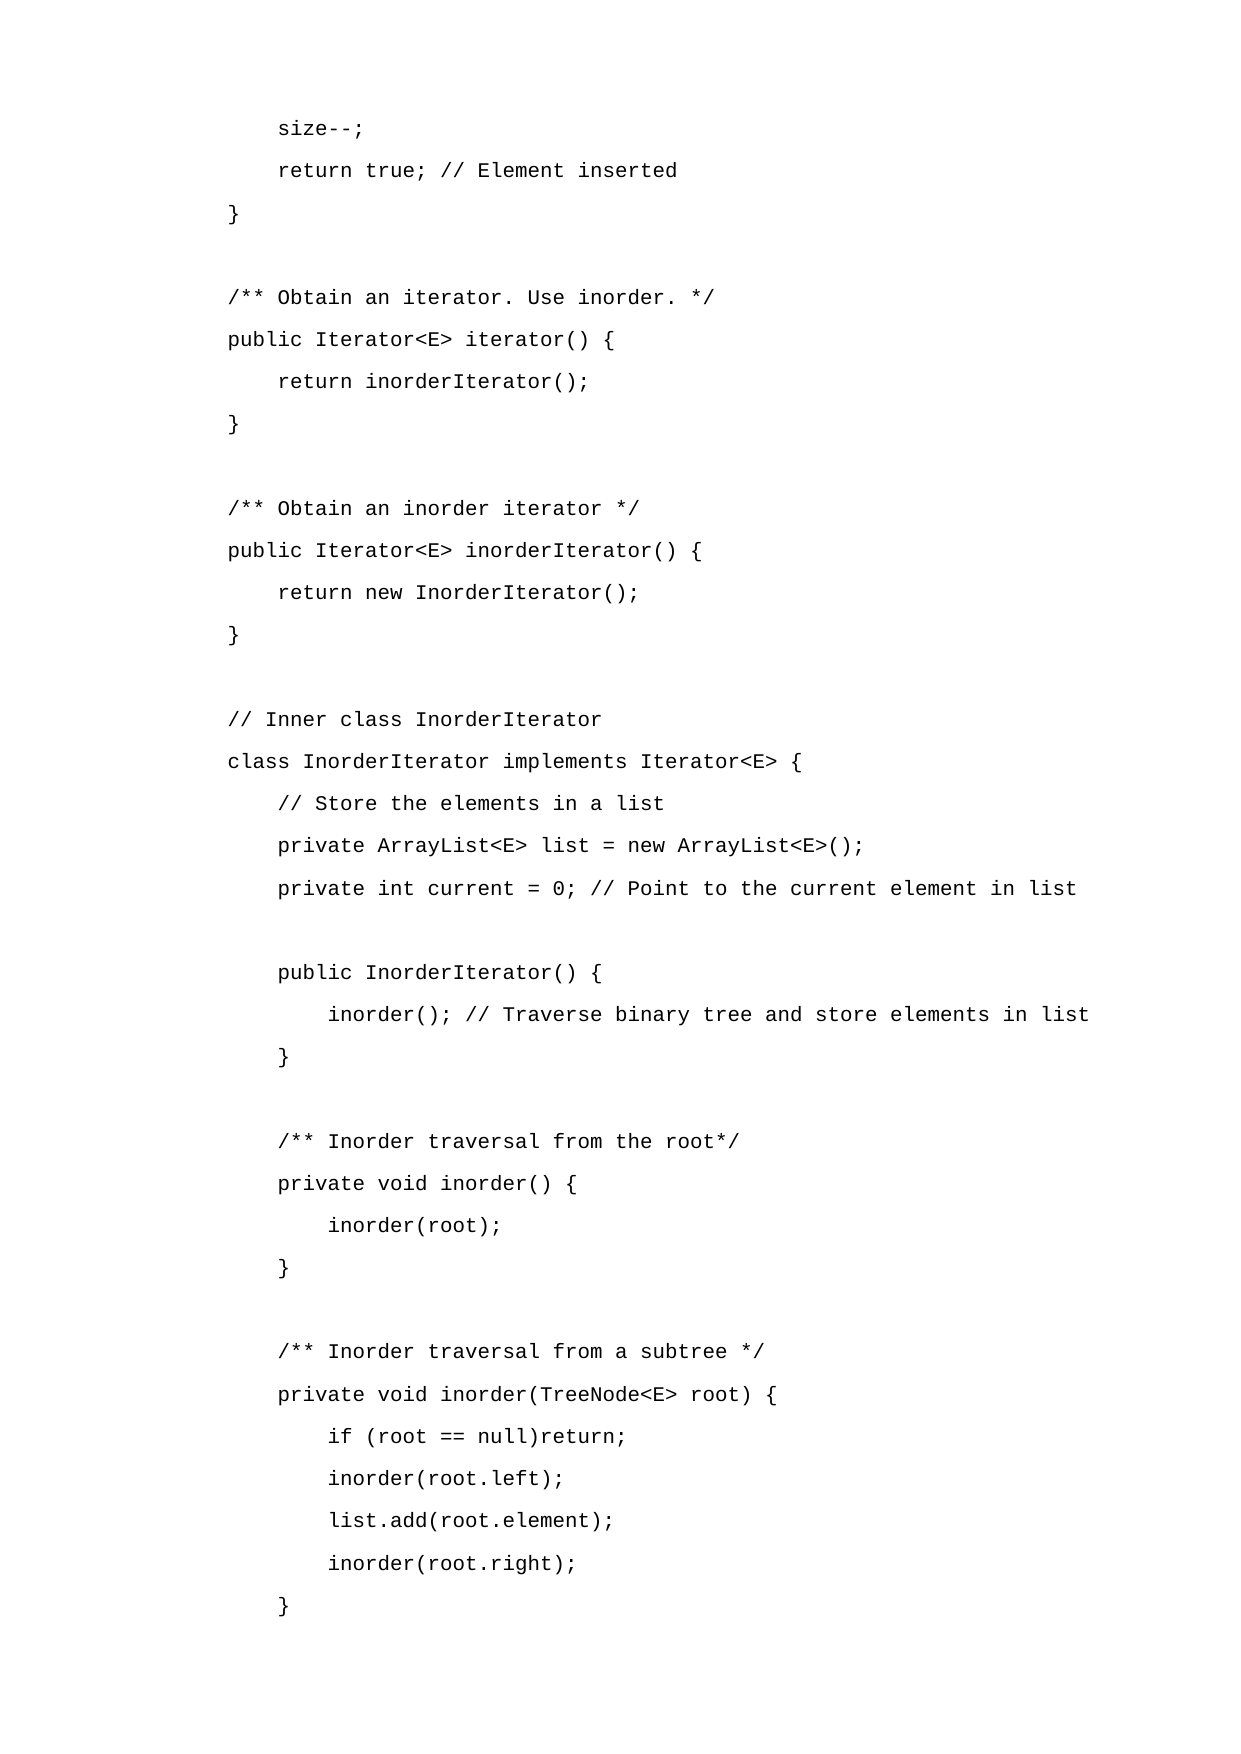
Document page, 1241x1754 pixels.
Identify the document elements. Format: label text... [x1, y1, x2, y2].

text size--; [177, 118, 1152, 142]
text private ArrayList<E> list = new ArrayList<E>(); [177, 835, 1152, 859]
text /** Inorder traversal from the root*/ [177, 1131, 1152, 1154]
text } [177, 624, 1152, 648]
text private void inorder(TreeNode<E> root) { [177, 1384, 1152, 1407]
text return inorderIterator(); [177, 371, 1152, 395]
text return true; // Element inserted [177, 160, 1152, 184]
text list.add(root.element); [177, 1510, 1152, 1534]
text // Inner class InorderIterator [177, 709, 1152, 732]
text } [177, 1257, 1152, 1281]
text public InorderIterator() { [177, 962, 1152, 986]
text inorder(root.right); [177, 1552, 1152, 1576]
text } [177, 413, 1152, 437]
text } [177, 1046, 1152, 1070]
text return new InorderIterator(); [177, 582, 1152, 606]
text /** Obtain an inorder iterator */ [177, 498, 1152, 521]
text inorder(root.left); [177, 1468, 1152, 1492]
text public Iterator<E> iterator() { [177, 329, 1152, 353]
text public Iterator<E> inorderIterator() { [177, 540, 1152, 564]
text class InorderIterator implements Iterator<E> { [177, 751, 1152, 774]
text // Store the elements in a list [177, 793, 1152, 817]
text inorder(root); [177, 1215, 1152, 1239]
text } [177, 202, 1152, 226]
text if (root == null)return; [177, 1426, 1152, 1449]
text private void inorder() { [177, 1173, 1152, 1196]
text private int current = 0; // Point to the current element in list [177, 877, 1152, 901]
text inorder(); // Traverse binary tree and store elements in list [177, 1004, 1152, 1028]
text } [177, 1595, 1152, 1618]
text /** Obtain an iterator. Use inorder. */ [177, 287, 1152, 311]
text /** Inorder traversal from a subtree */ [177, 1342, 1152, 1365]
